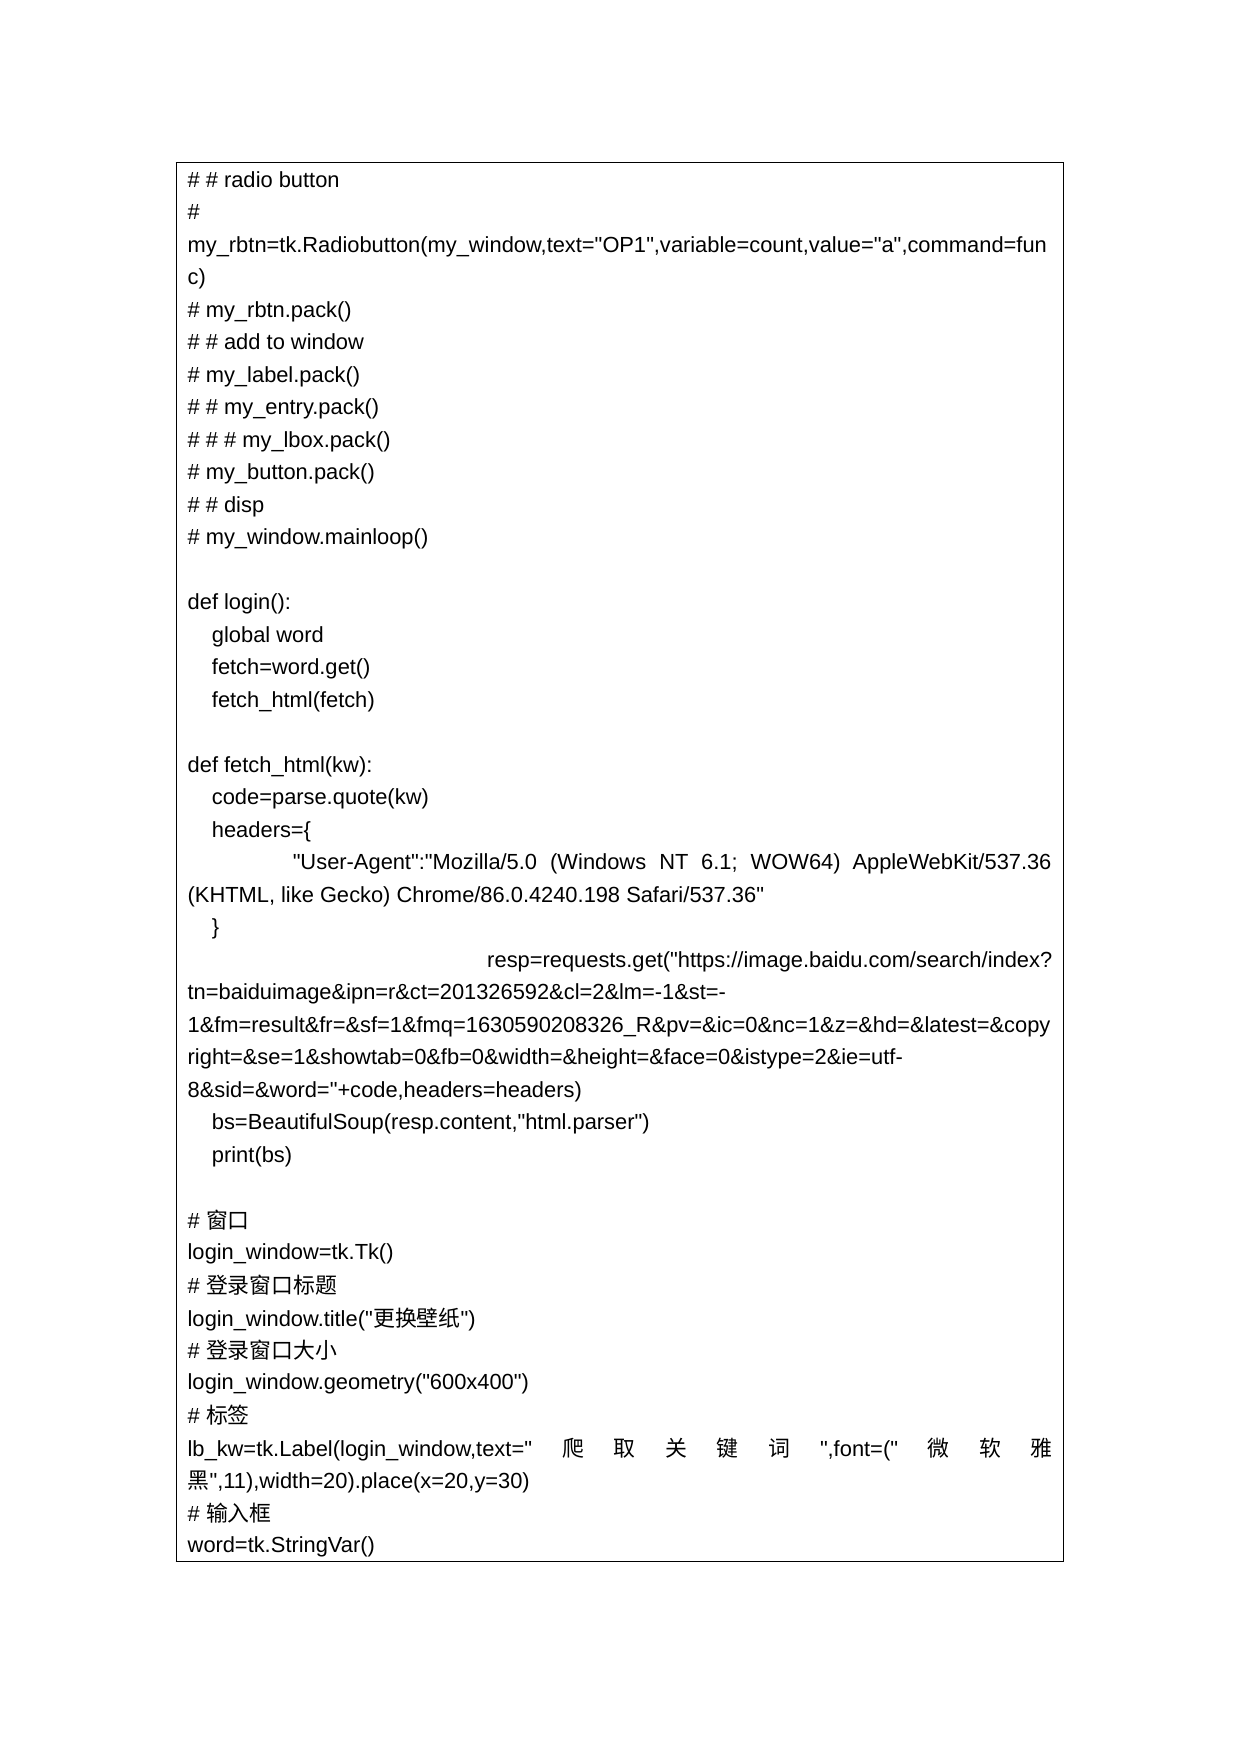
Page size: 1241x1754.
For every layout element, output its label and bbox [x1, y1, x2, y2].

table_header [177, 163, 1063, 1561]
